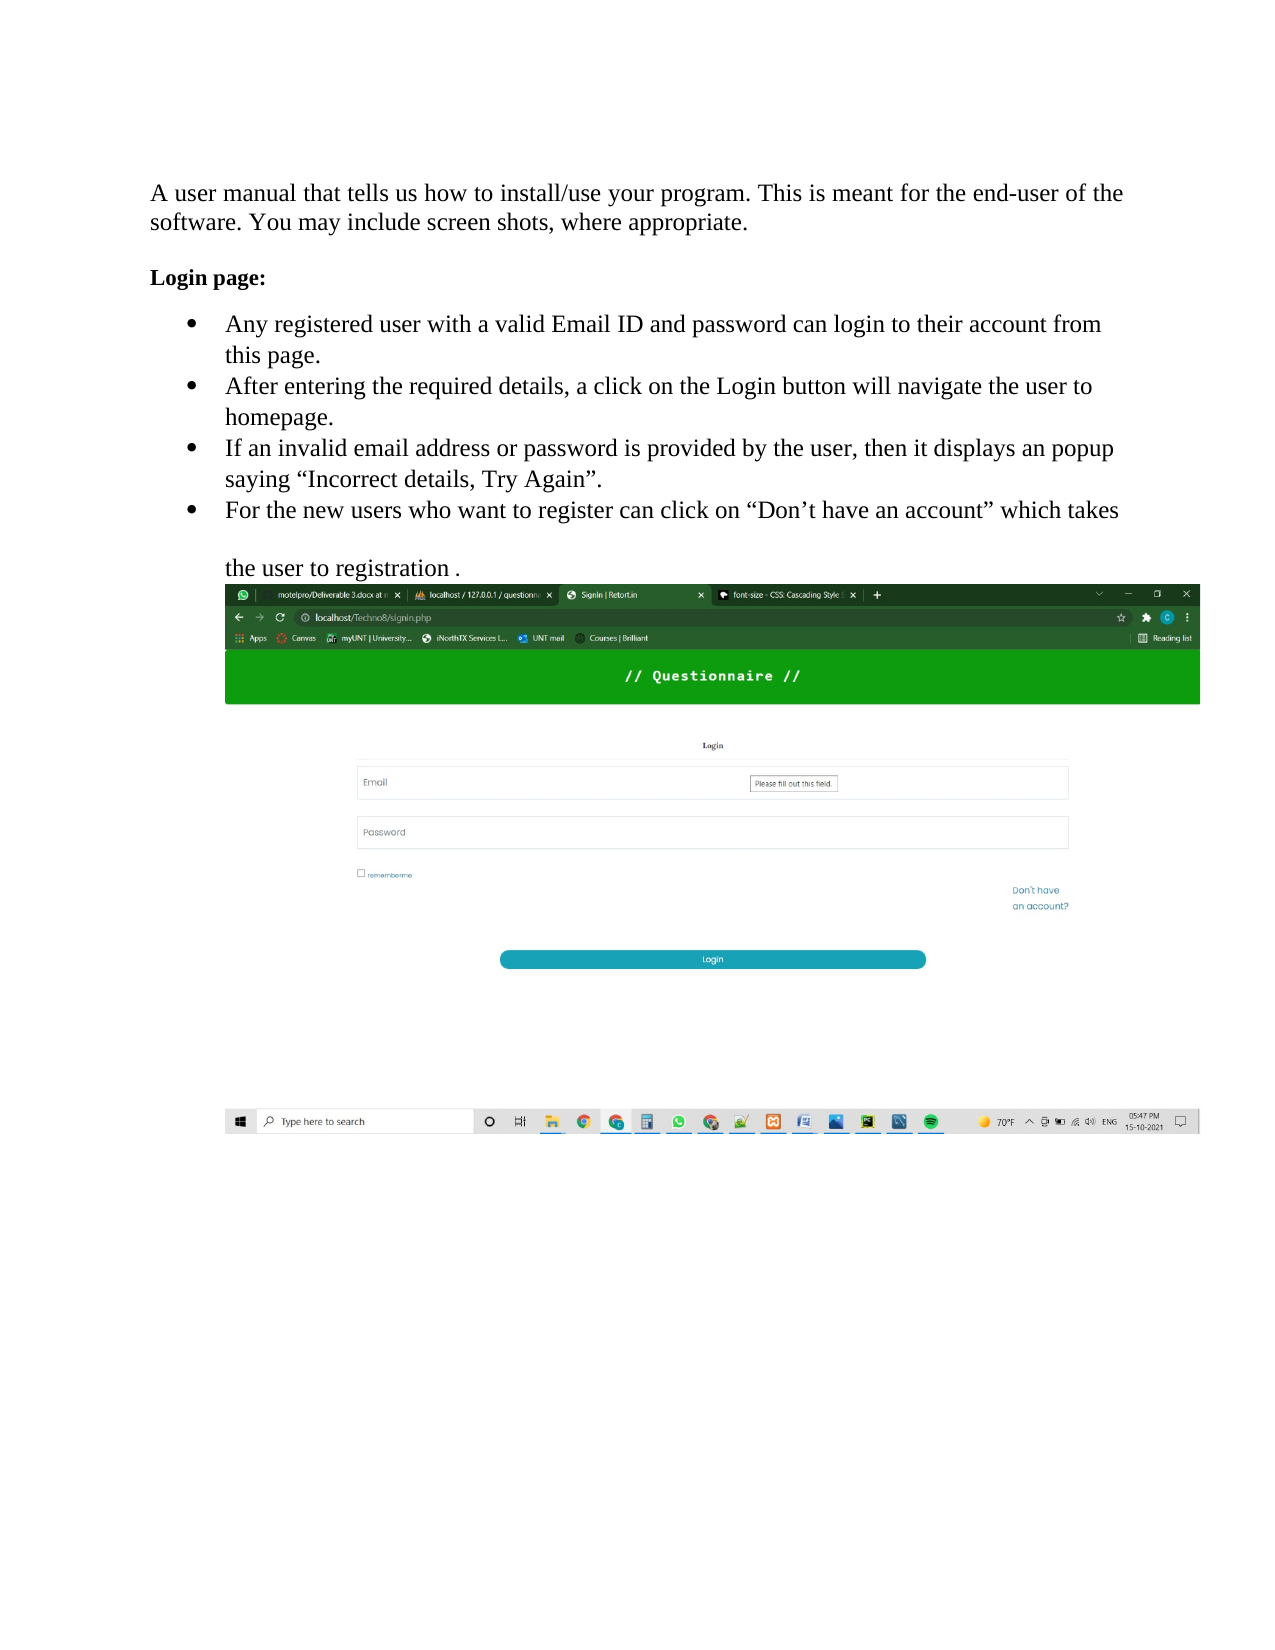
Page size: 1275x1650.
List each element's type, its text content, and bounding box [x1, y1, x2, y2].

text A user manual that tells us how to install/use your program. This is meant for the end-user of the software. You may include screen shots, where appropriate. [150, 178, 1125, 236]
list If an invalid email address or password is provided by the user, then it displays an popup saying “Incorrect details, Try Again”. [187, 433, 1125, 493]
picture [225, 584, 1200, 1134]
list After entering the required details, a click on the Login button will navigate the user to homepage. [187, 371, 1125, 431]
list Any registered user with a valid Email ID and password can login to their account from this page. [187, 309, 1125, 369]
text Login page: [150, 264, 1125, 291]
